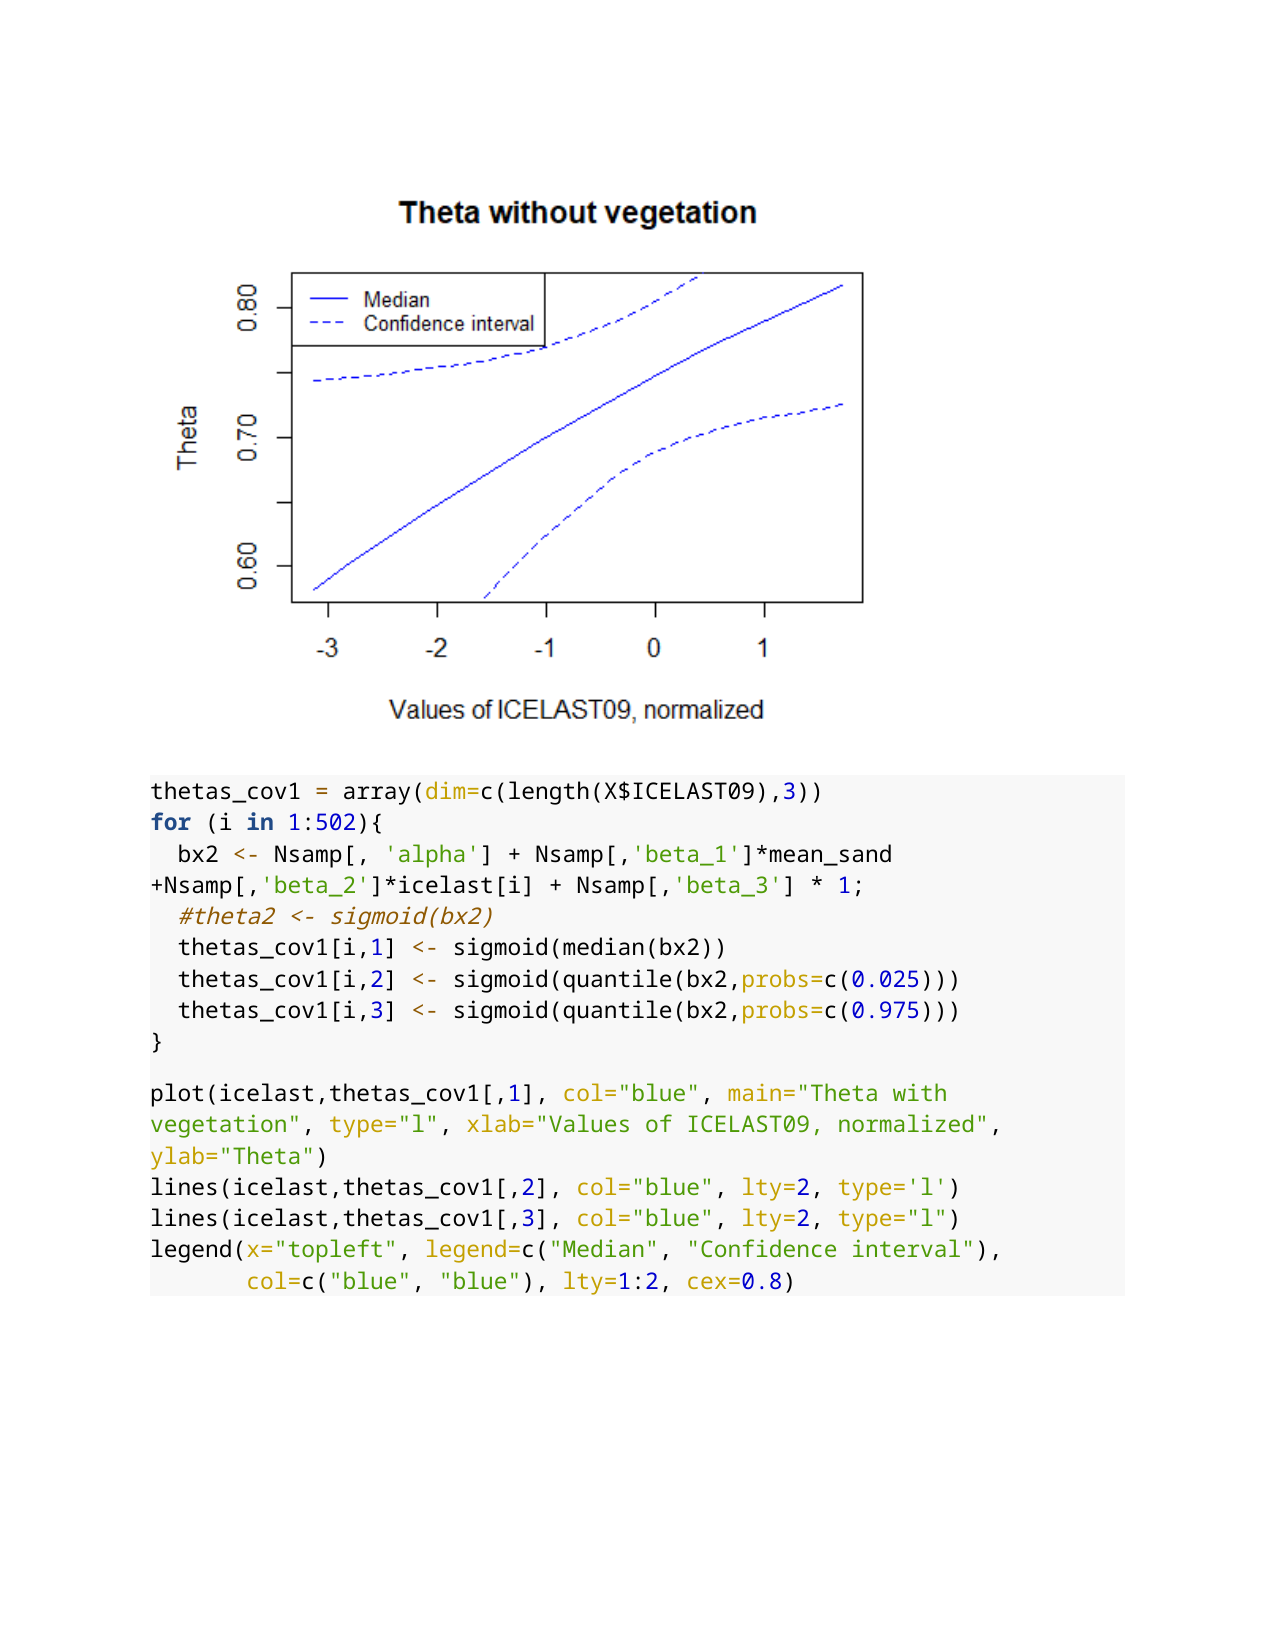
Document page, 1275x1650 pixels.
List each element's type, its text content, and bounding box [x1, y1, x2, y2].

text plot(icelast,thetas_cov1[,1], col="blue", main="Theta with vegetation", type="l", xlab="Values of ICELAST09, normalized", ylab="Theta") lines(icelast,thetas_cov1[,2], col="blue", lty=2, type='l') lines(icelast,thetas_cov1[,3], col="blue", lty=2, type="l") legend(x="topleft", legend=c("Median", "Confidence interval"), col=c("blue", "blue"), lty=1:2, cex=0.8) [150, 1077, 1125, 1296]
picture [168, 150, 927, 757]
text thetas_cov1 = array(dim=c(length(X$ICELAST09),3)) for (i in 1:502){ bx2 <- Nsamp[, 'alpha'] + Nsamp[,'beta_1']*mean_sand +Nsamp[,'beta_2']*icelast[i] + Nsamp[,'beta_3'] * 1; #theta2 <- sigmoid(bx2) thetas_cov1[i,1] <- sigmoid(median(bx2)) thetas_cov1[i,2] <- sigmoid(quantile(bx2,probs=c(0.025))) thetas_cov1[i,3] <- sigmoid(quantile(bx2,probs=c(0.975))) } [164, 775, 1125, 1056]
